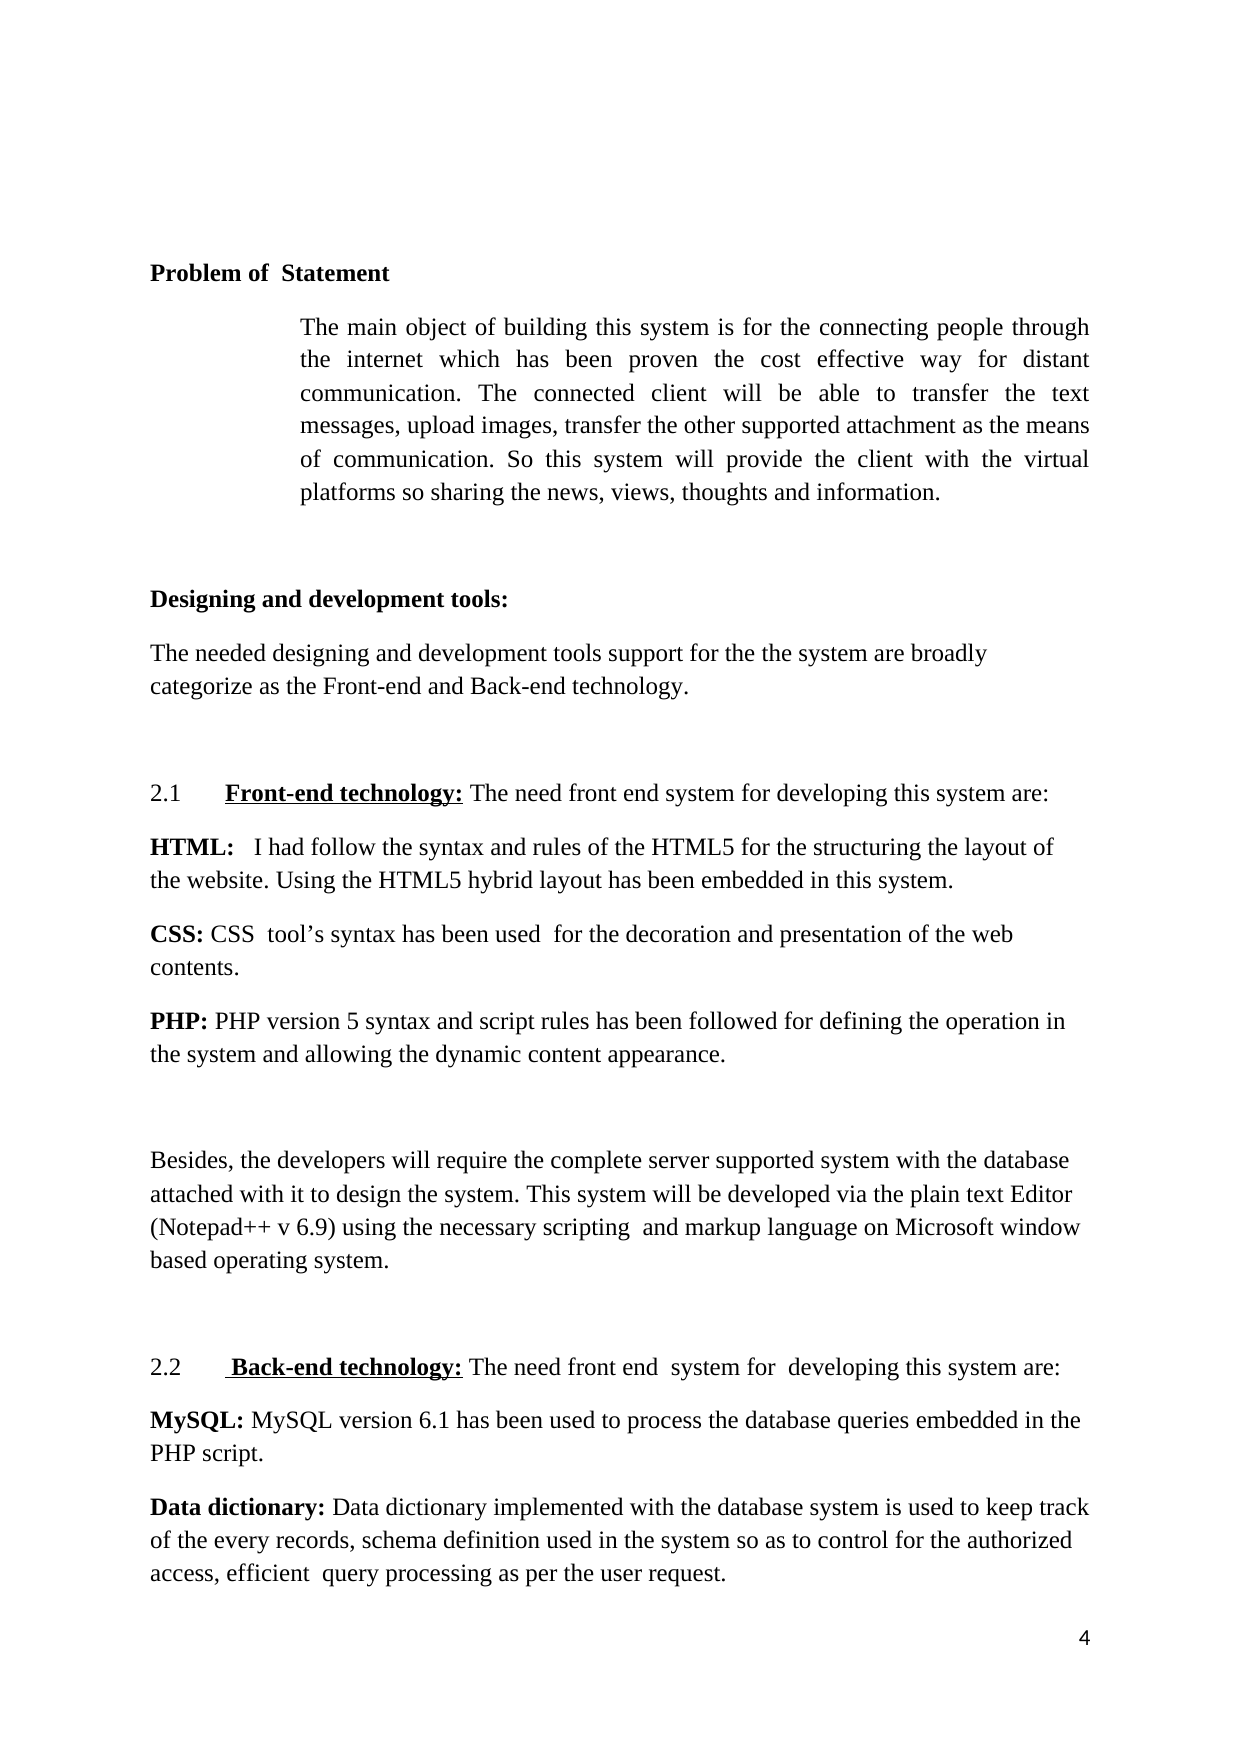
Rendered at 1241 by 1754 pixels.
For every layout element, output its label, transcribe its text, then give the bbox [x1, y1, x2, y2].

text The main object of building this system is for the connecting people through the internet which has been proven the cost effective way for distant communication. The connected client will be able to transfer the text messages, upload images, transfer the other supported attachment as the means of communication. So this system will provide the client with the virtual platforms so sharing the news, views, thoughts and information. [300, 312, 1090, 505]
